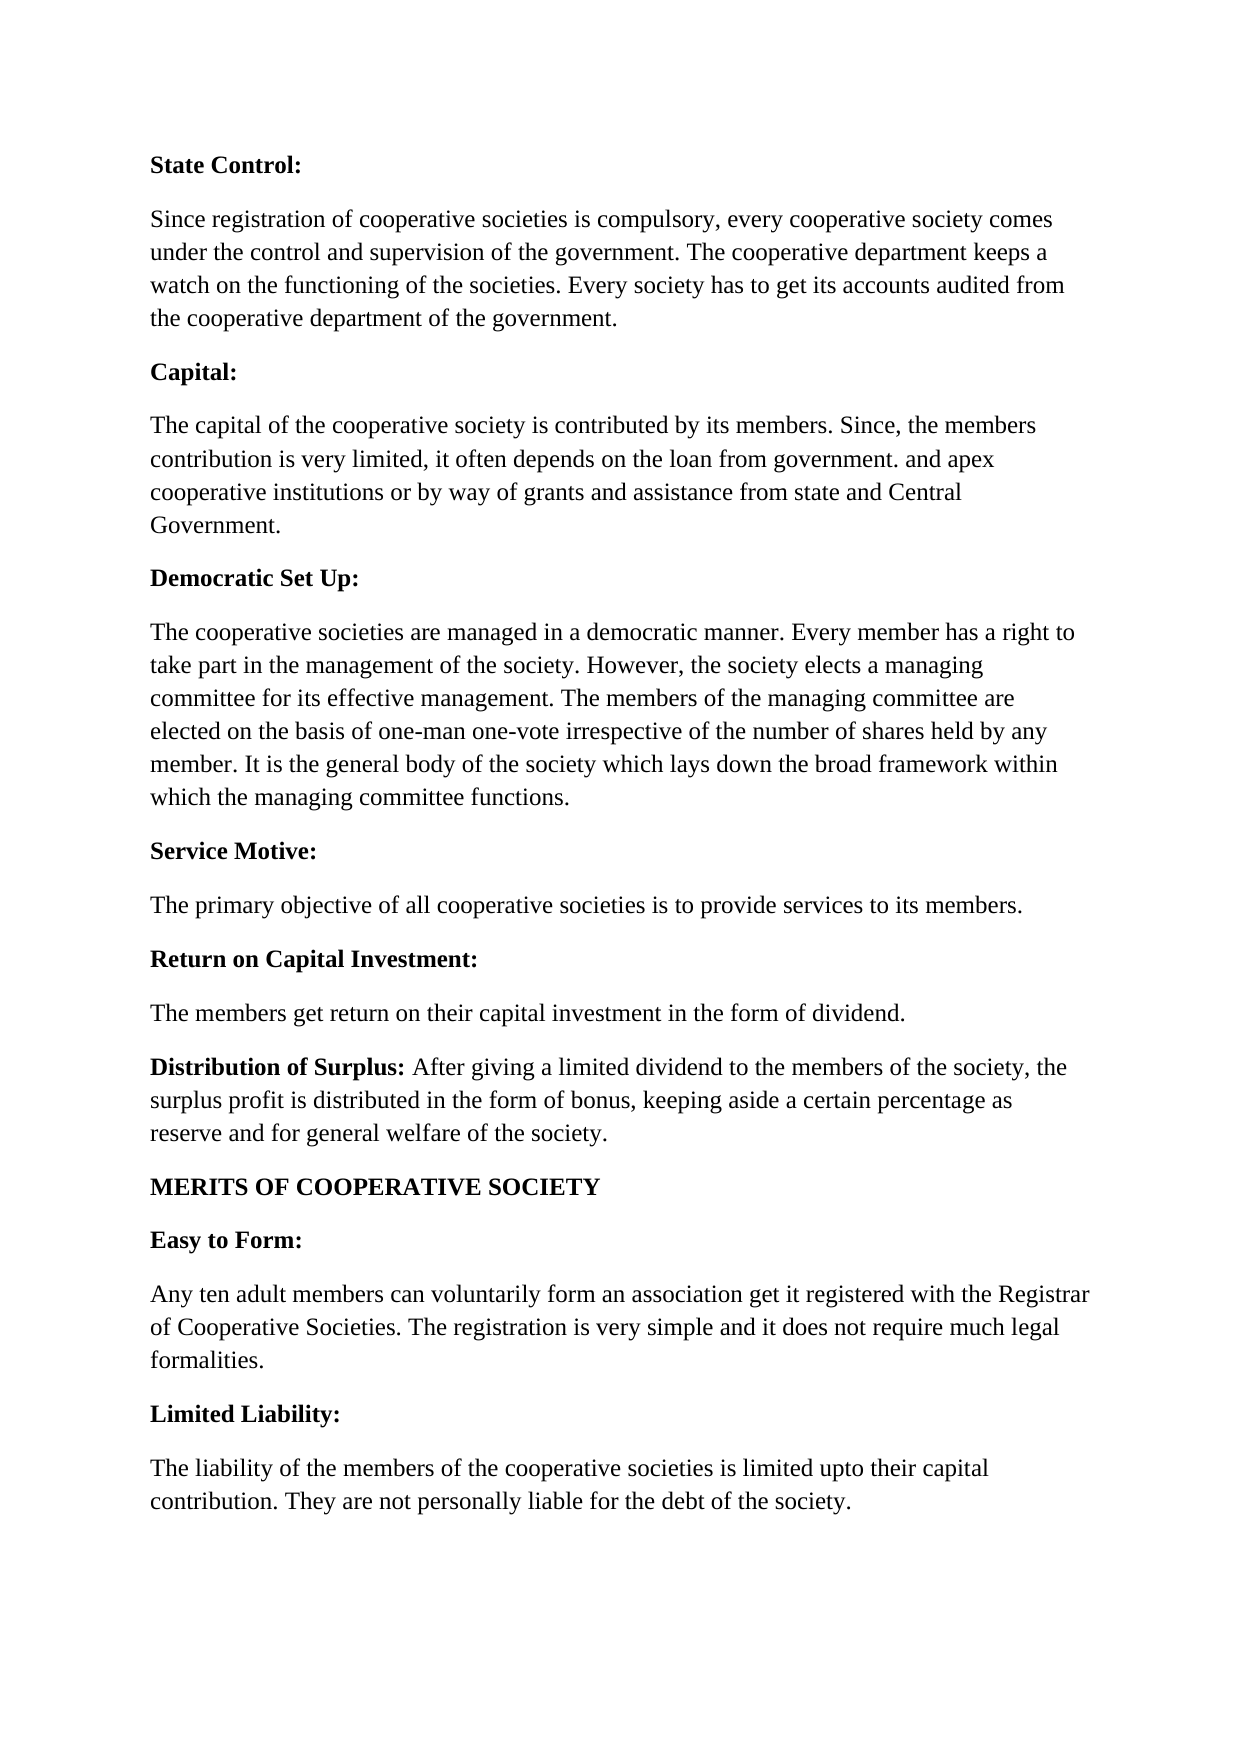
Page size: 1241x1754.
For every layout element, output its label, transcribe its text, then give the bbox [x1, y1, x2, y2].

text Easy to Form: [150, 1226, 1090, 1254]
text Any ten adult members can voluntarily form an association get it registered with the Registrar of Cooperative Societies. The registration is very simple and it does not require much legal formalities. [150, 1279, 1090, 1374]
text Limited Liability: [150, 1399, 1090, 1428]
text Democratic Set Up: [150, 563, 1090, 592]
text The liability of the members of the cooperative societies is limited upto their capital contribution. They are not personally liable for the debt of the society. [150, 1453, 1090, 1515]
text The capital of the cooperative society is contributed by its members. Since, the members contribution is very limited, it often depends on the loan from government. and apex cooperative institutions or by way of grants and assistance from state and Central Government. [150, 411, 1090, 538]
text Service Motive: [150, 836, 1090, 865]
text Distribution of Surplus: After giving a limited dividend to the members of the society, the surplus profit is distributed in the form of bonus, keeping aside a certain percentage as reserve and for general welfare of the society. [150, 1052, 1090, 1147]
text Return on Capital Investment: [150, 944, 1090, 973]
text Capital: [150, 357, 1090, 386]
text MERITS OF COOPERATIVE SOCIETY [150, 1172, 1090, 1200]
text The cooperative societies are managed in a democratic manner. Every member has a right to take part in the management of the society. However, the society elects a managing committee for its effective management. The members of the managing committee are elected on the basis of one-man one-vote irrespective of the number of shares held by any member. It is the general body of the society which lays down the broad framework within which the managing committee functions. [150, 617, 1090, 811]
text Since registration of cooperative societies is compulsory, every cooperative society comes under the control and supervision of the government. The cooperative department keeps a watch on the functioning of the societies. Every society has to get its accounts audited from the cooperative department of the government. [150, 204, 1090, 332]
text The primary objective of all cooperative societies is to provide services to its members. [150, 890, 1090, 919]
text The members get return on their capital investment in the form of dividend. [150, 998, 1090, 1027]
text State Control: [150, 150, 1090, 179]
